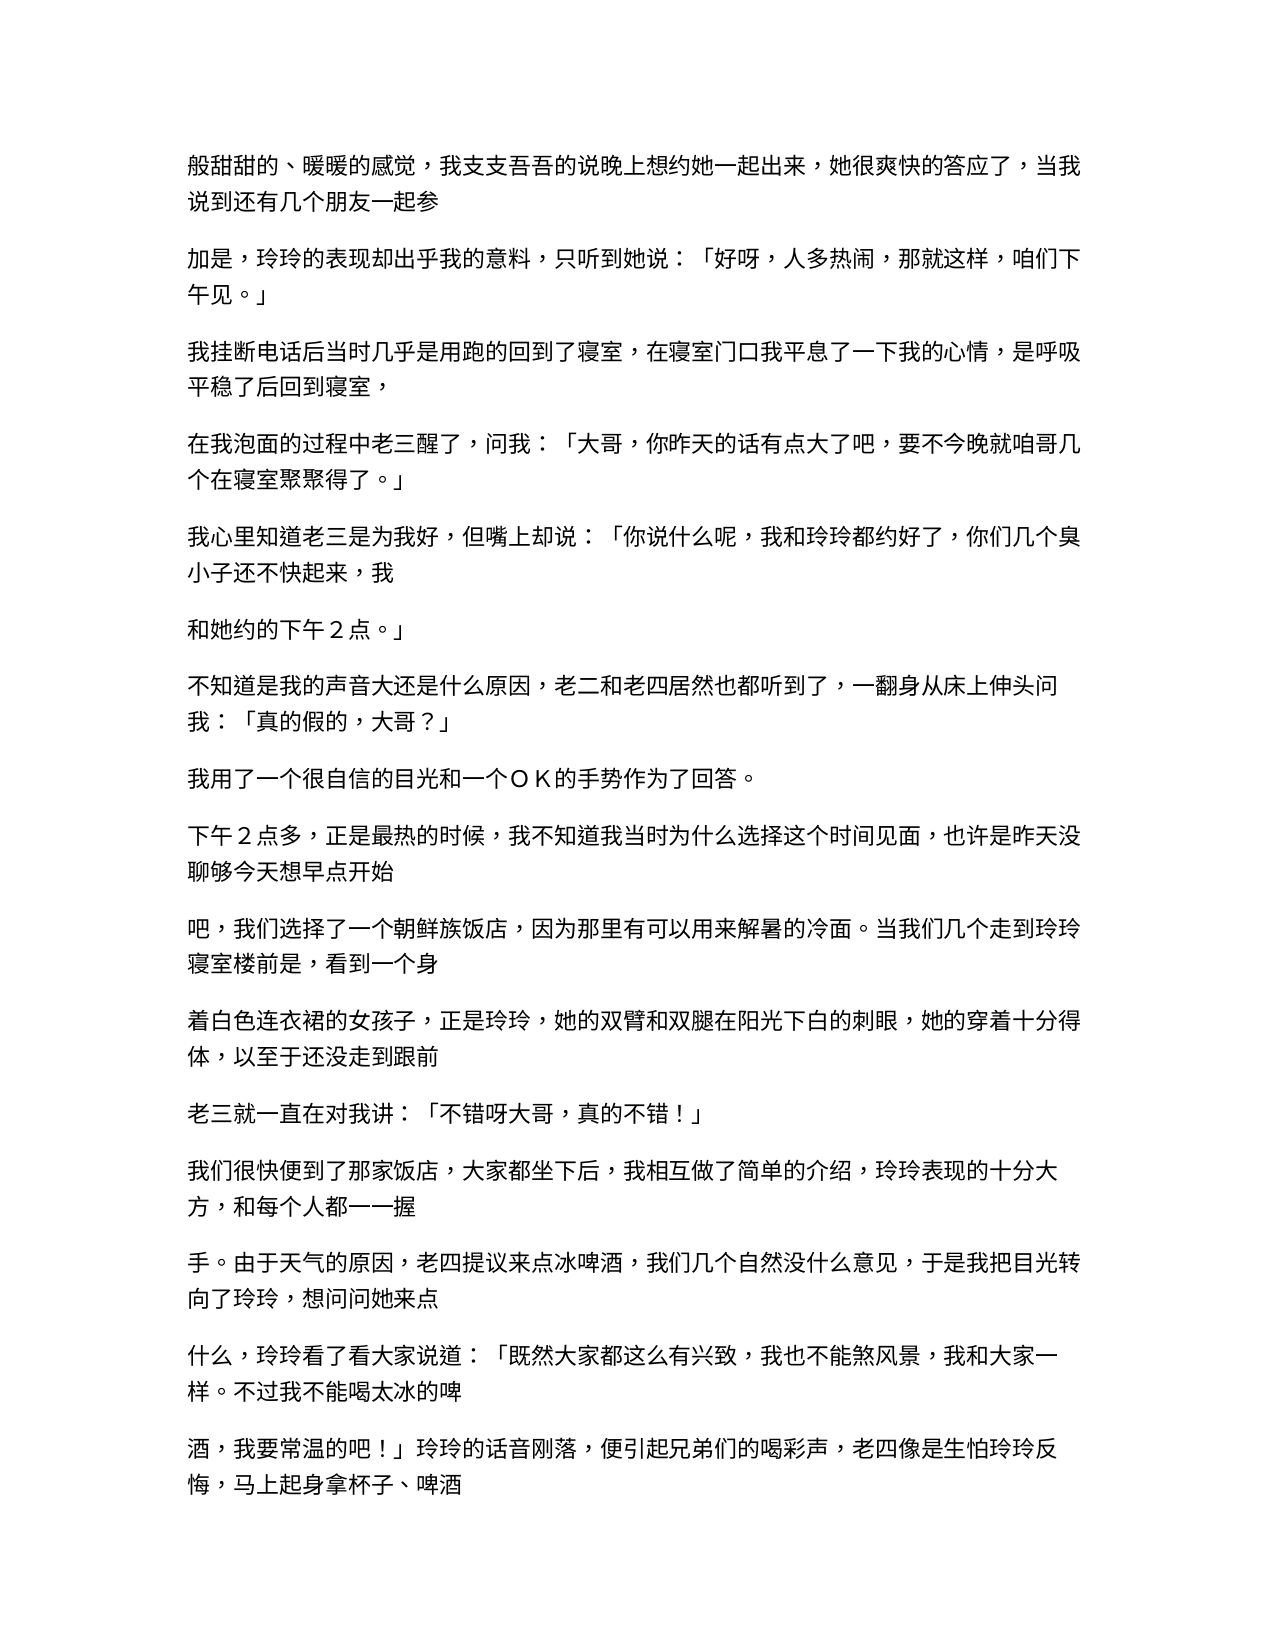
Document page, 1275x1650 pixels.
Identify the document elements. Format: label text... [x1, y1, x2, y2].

text 我心里知道老三是为我好，但嘴上却说：「你说什么呢，我和玲玲都约好了，你们几个臭小子还不快起来，我 [187, 521, 1087, 588]
text 在我泡面的过程中老三醒了，问我：「大哥，你昨天的话有点大了吧，要不今晚就咱哥几个在寝室聚聚得了。」 [187, 428, 1087, 495]
text 手。由于天气的原因，老四提议来点冰啤酒，我们几个自然没什么意见，于是我把目光转向了玲玲，想问问她来点 [187, 1247, 1087, 1314]
text 什么，玲玲看了看大家说道：「既然大家都这么有兴致，我也不能煞风景，我和大家一样。不过我不能喝太冰的啤 [187, 1340, 1087, 1407]
text 我用了一个很自信的目光和一个ＯＫ的手势作为了回答。 [187, 763, 1087, 794]
text 不知道是我的声音大还是什么原因，老二和老四居然也都听到了，一翻身从床上伸头问我：「真的假的，大哥？」 [187, 670, 1087, 737]
text 我挂断电话后当时几乎是用跑的回到了寝室，在寝室门口我平息了一下我的心情，是呼吸平稳了后回到寝室， [187, 335, 1087, 403]
text 老三就一直在对我讲：「不错呀大哥，真的不错！」 [187, 1098, 1087, 1129]
text 和她约的下午２点。」 [187, 613, 1087, 645]
text 下午２点多，正是最热的时候，我不知道我当时为什么选择这个时间见面，也许是昨天没聊够今天想早点开始 [187, 820, 1087, 887]
text 酒，我要常温的吧！」玲玲的话音刚落，便引起兄弟们的喝彩声，老四像是生怕玲玲反悔，马上起身拿杯子、啤酒 [187, 1433, 1087, 1500]
text 吧，我们选择了一个朝鲜族饭店，因为那里有可以用来解暑的冷面。当我们几个走到玲玲寝室楼前是，看到一个身 [187, 912, 1087, 980]
text 加是，玲玲的表现却出乎我的意料，只听到她说：「好呀，人多热闹，那就这样，咱们下午见。」 [187, 243, 1087, 310]
text 着白色连衣裙的女孩子，正是玲玲，她的双臂和双腿在阳光下白的刺眼，她的穿着十分得体，以至于还没走到跟前 [187, 1005, 1087, 1072]
text 般甜甜的、暖暖的感觉，我支支吾吾的说晚上想约她一起出来，她很爽快的答应了，当我说到还有几个朋友一起参 [187, 150, 1087, 217]
text 我们很快便到了那家饭店，大家都坐下后，我相互做了简单的介绍，玲玲表现的十分大方，和每个人都一一握 [187, 1155, 1087, 1222]
